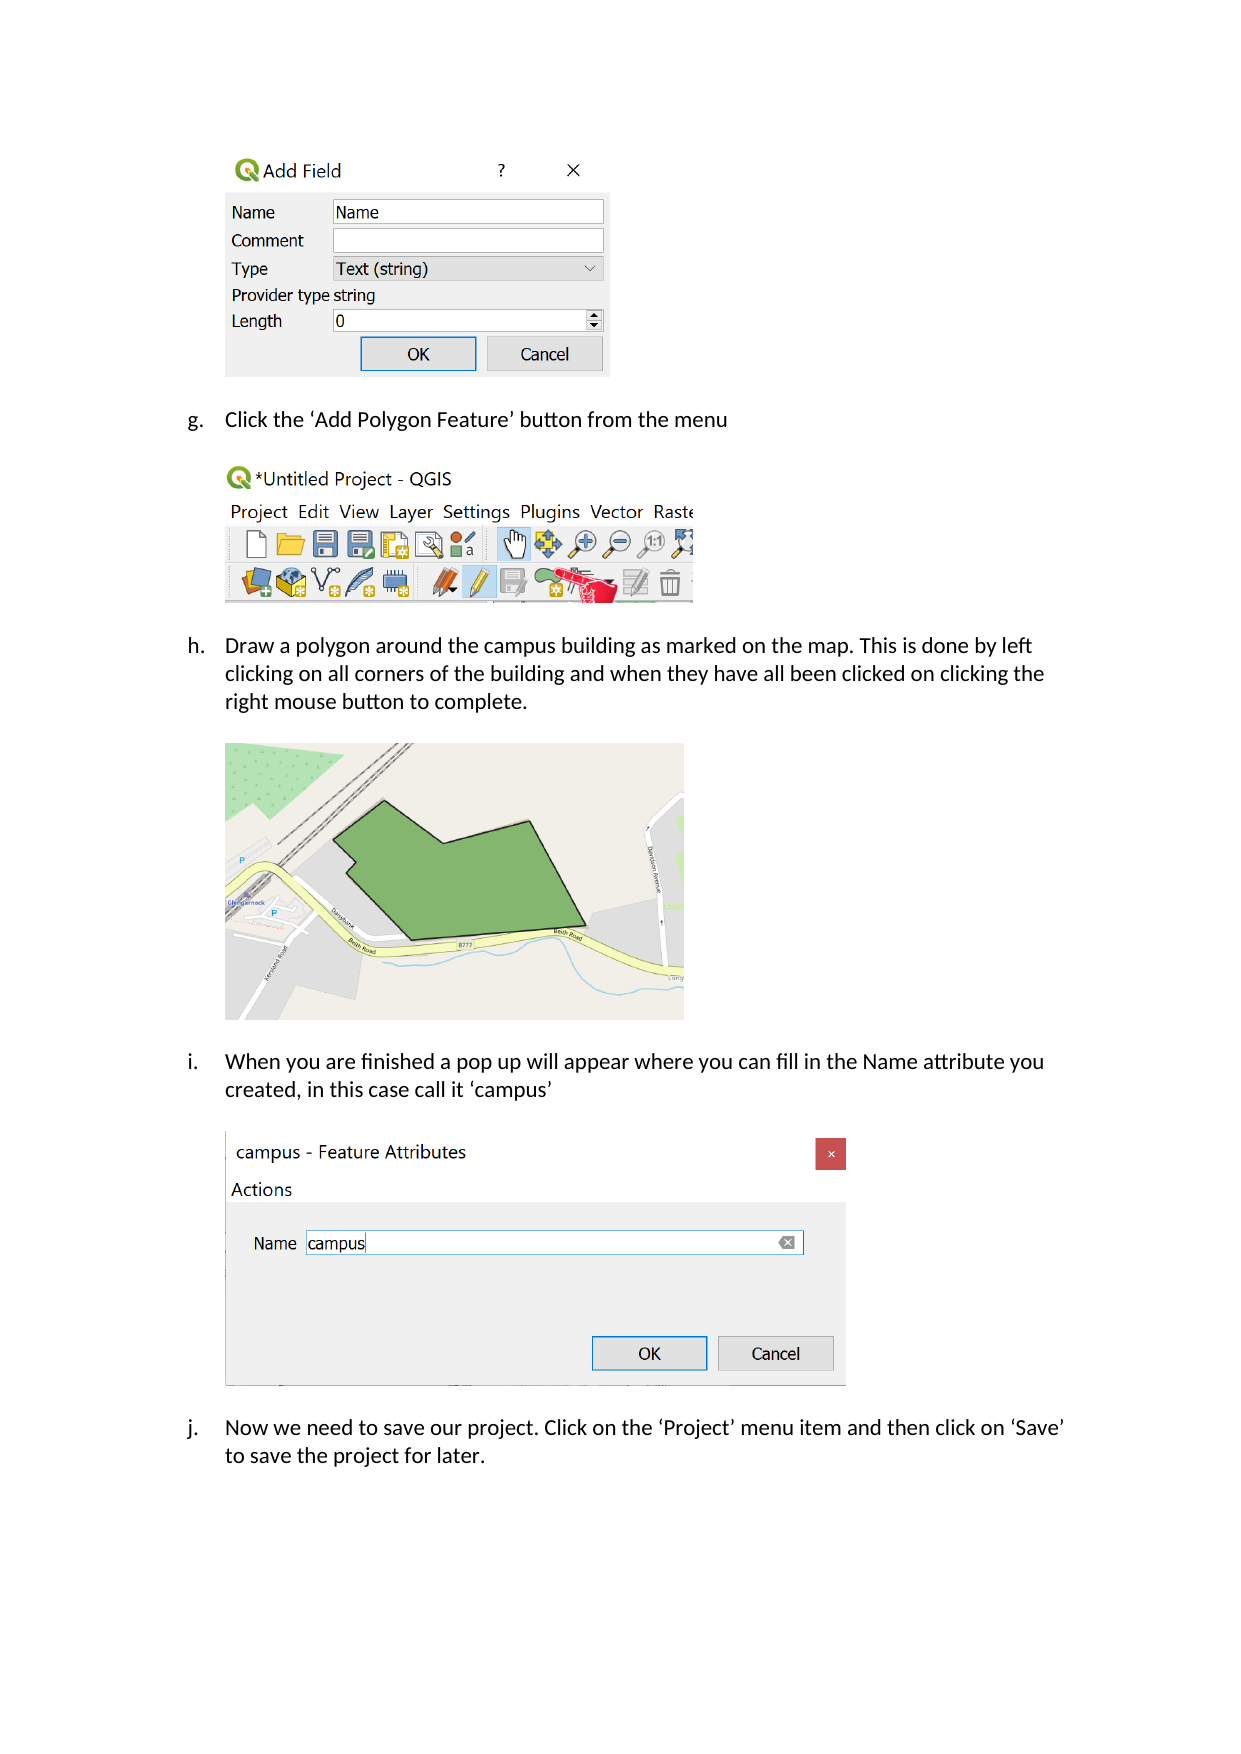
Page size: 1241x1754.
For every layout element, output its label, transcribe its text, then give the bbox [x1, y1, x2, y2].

picture [225, 1131, 846, 1386]
picture [225, 743, 684, 1020]
picture [225, 460, 693, 603]
list Draw a polygon around the campus building as marked on the map. This is done by left clicking on all corners of the building and when they have all been clicked on clicking the right mouse button to complete. [187, 631, 1090, 715]
list Now we need to save our project. Click on the ‘Project’ menu item and then click on ‘Save’ to save the project for later. [187, 1413, 1090, 1469]
list Click the ‘Add Polygon Feature’ button from the menu [187, 405, 1090, 433]
list When you are finished a pop up will appear where you can fill in the Name attribute you created, in this case call it ‘campus’ [187, 1047, 1090, 1103]
picture [225, 149, 610, 377]
